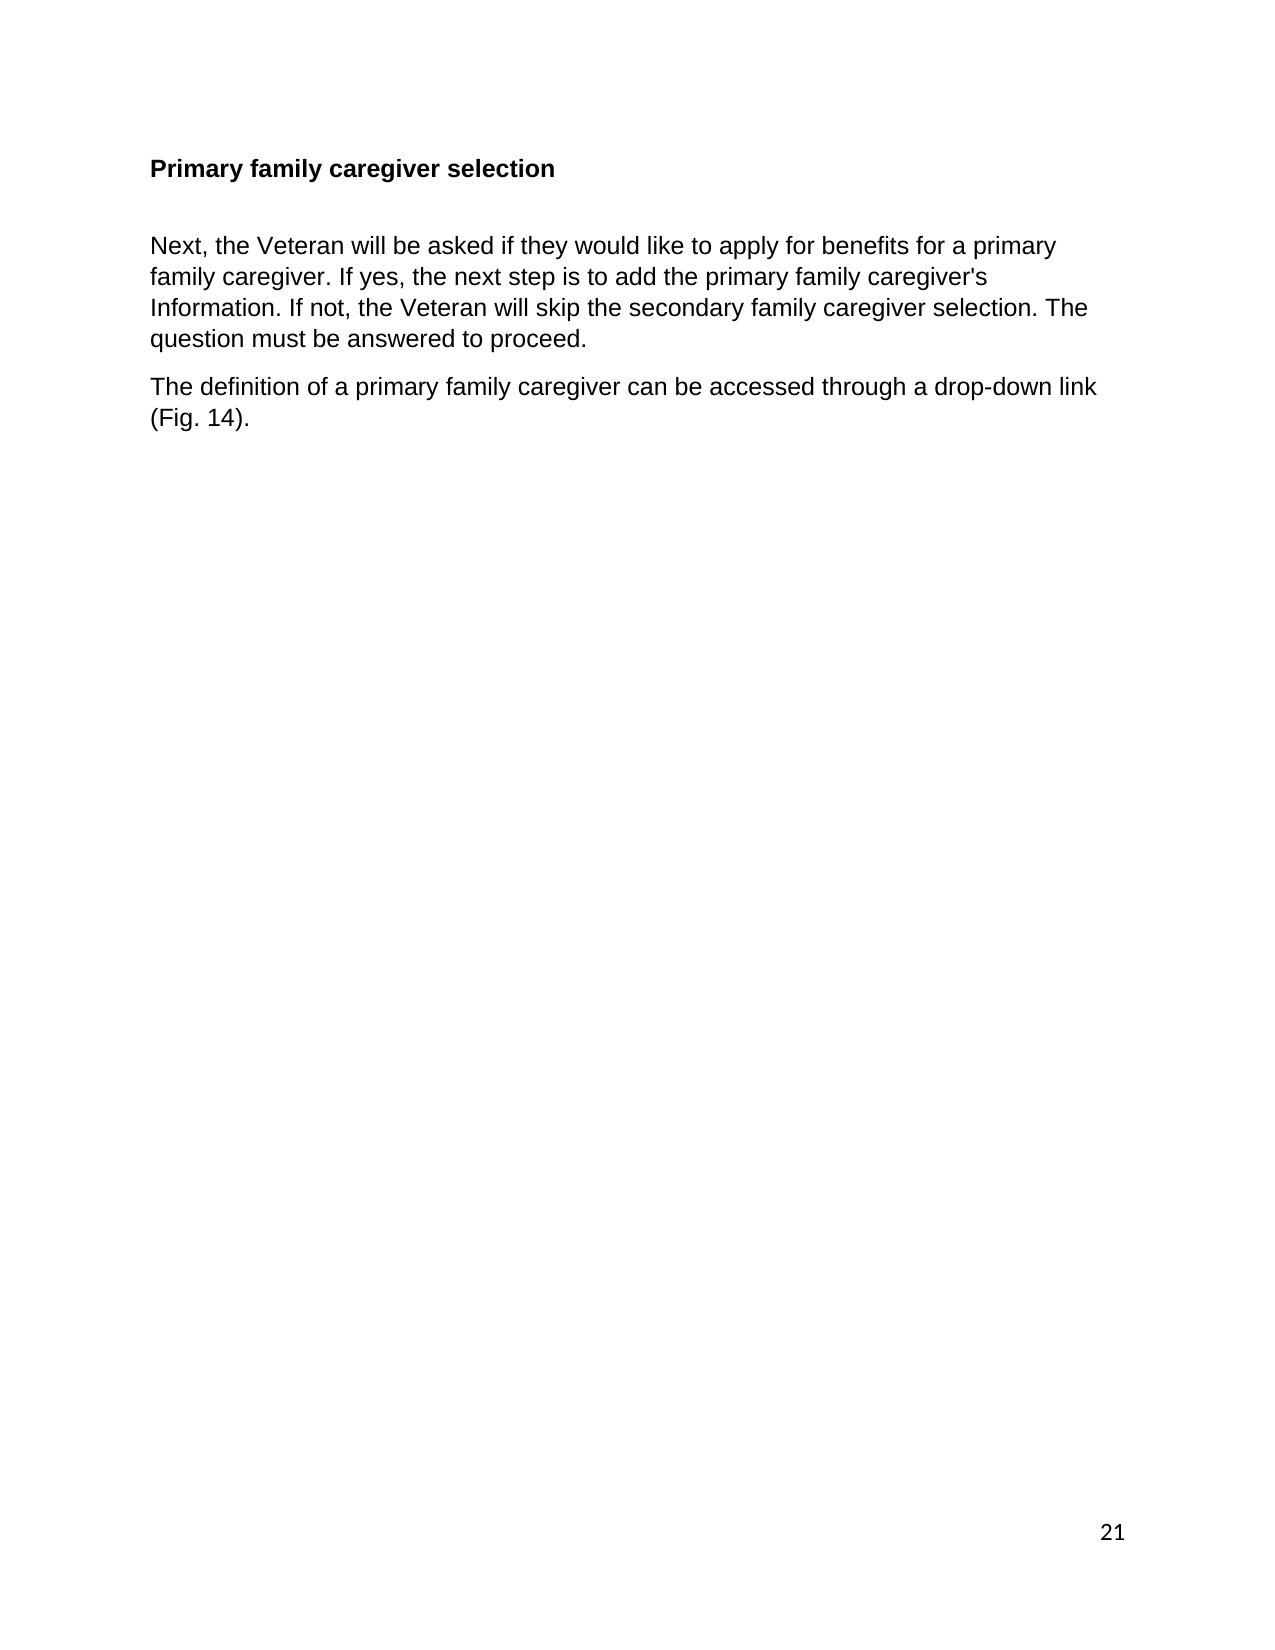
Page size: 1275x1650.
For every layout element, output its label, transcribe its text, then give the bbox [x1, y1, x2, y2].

text Next, the Veteran will be asked if they would like to apply for benefits for a primary family caregiver. If yes, the next step is to add the primary family caregiver's Information. If not, the Veteran will skip the secondary family caregiver selection. The question must be answered to proceed. [150, 231, 1125, 352]
text The definition of a primary family caregiver can be accessed through a drop-down link (Fig. 14). [150, 371, 1125, 431]
subtitle Primary family caregiver selection [150, 154, 1125, 183]
